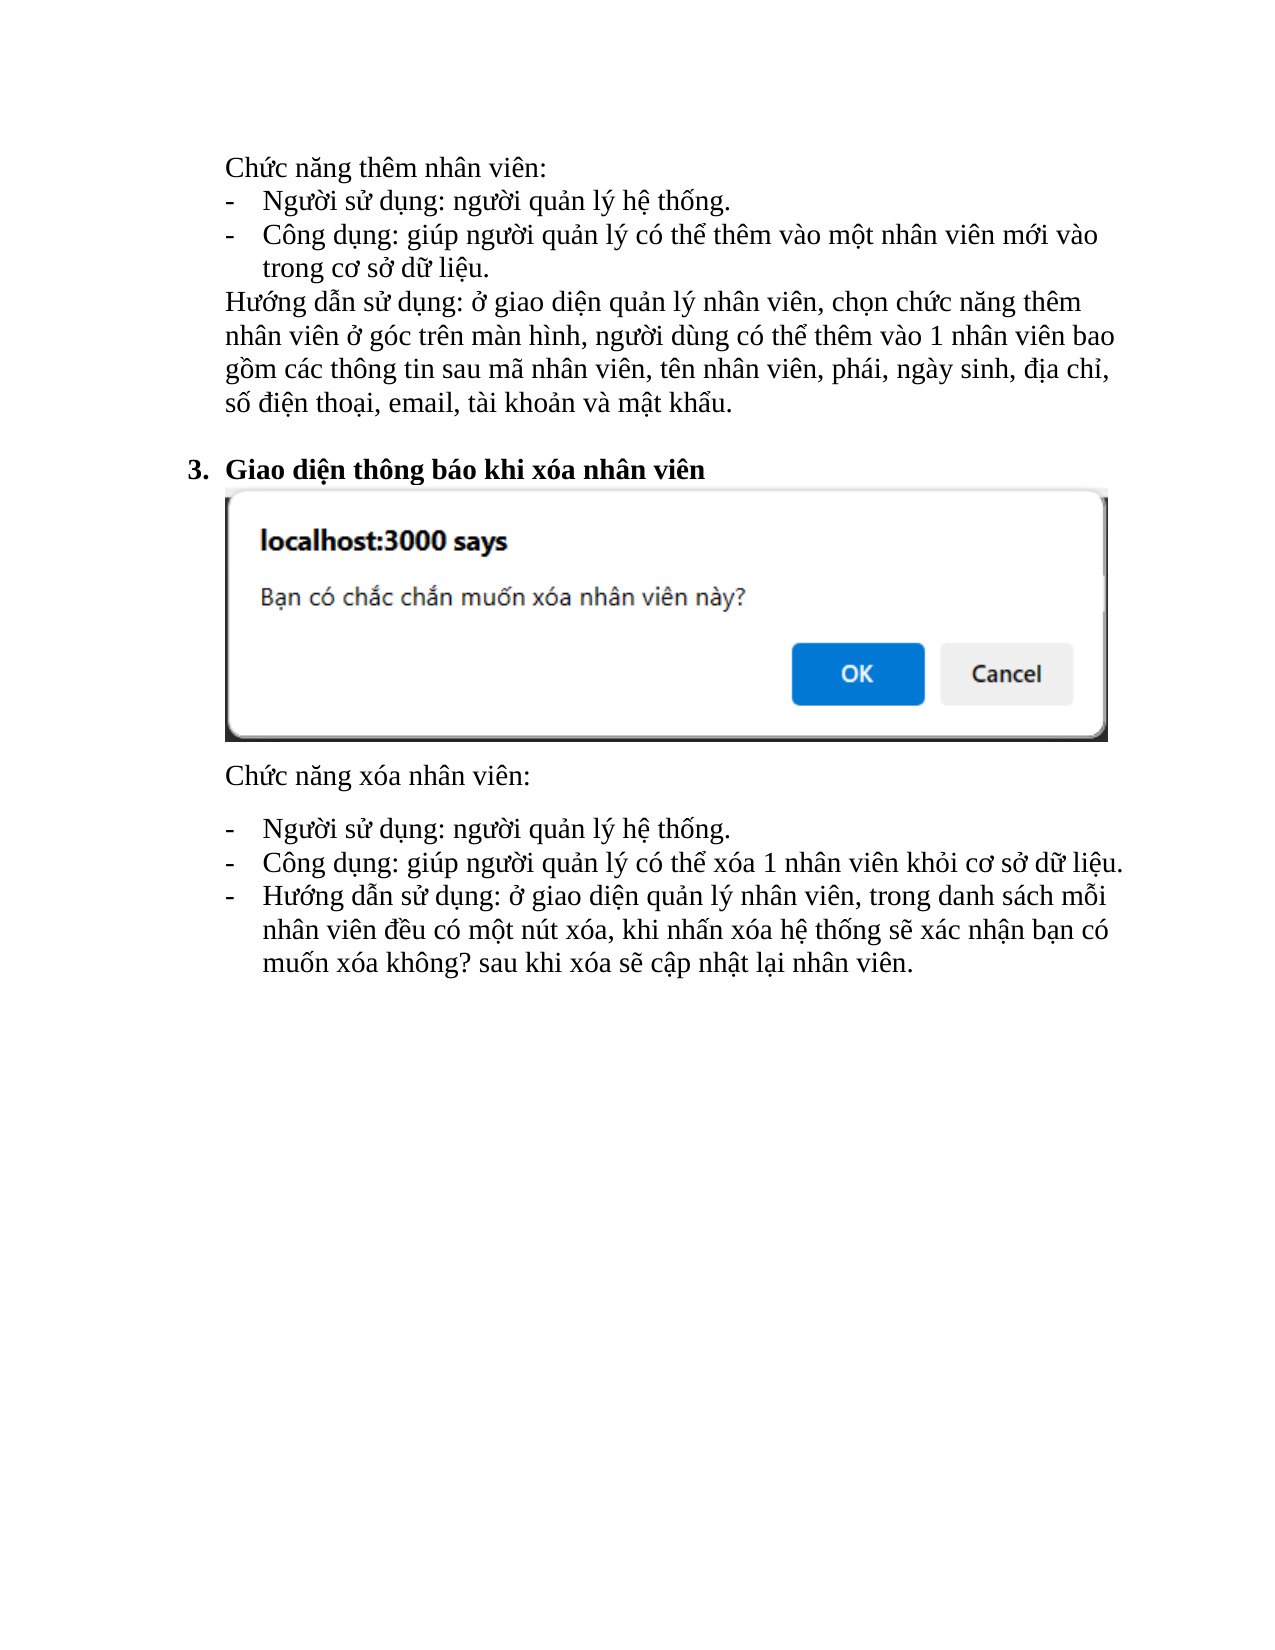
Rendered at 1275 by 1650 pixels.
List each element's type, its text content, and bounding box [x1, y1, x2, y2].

picture [225, 485, 1108, 742]
list Công dụng: giúp người quản lý có thể thêm vào một nhân viên mới vào trong cơ sở dữ liệu. [225, 217, 1125, 284]
list Hướng dẫn sử dụng: ở giao diện quản lý nhân viên, chọn chức năng thêm nhân viên ở góc trên màn hình, người dùng có thể thêm vào 1 nhân viên bao gồm các thông tin sau mã nhân viên, tên nhân viên, phái, ngày sinh, địa chỉ, số điện thoại, email, tài khoản và mật khẩu. [225, 284, 1125, 418]
list Người sử dụng: người quản lý hệ thống. [225, 183, 1125, 217]
list Hướng dẫn sử dụng: ở giao diện quản lý nhân viên, trong danh sách mỗi nhân viên đều có một nút xóa, khi nhấn xóa hệ thống sẽ xác nhận bạn có muốn xóa không? sau khi xóa sẽ cập nhật lại nhân viên. [225, 878, 1125, 979]
list Công dụng: giúp người quản lý có thể xóa 1 nhân viên khỏi cơ sở dữ liệu. [225, 845, 1125, 878]
list Giao diện thông báo khi xóa nhân viên [187, 452, 1125, 485]
list Chức năng thêm nhân viên: [225, 150, 1125, 183]
list Người sử dụng: người quản lý hệ thống. [225, 811, 1125, 845]
text Chức năng xóa nhân viên: [150, 758, 1125, 792]
